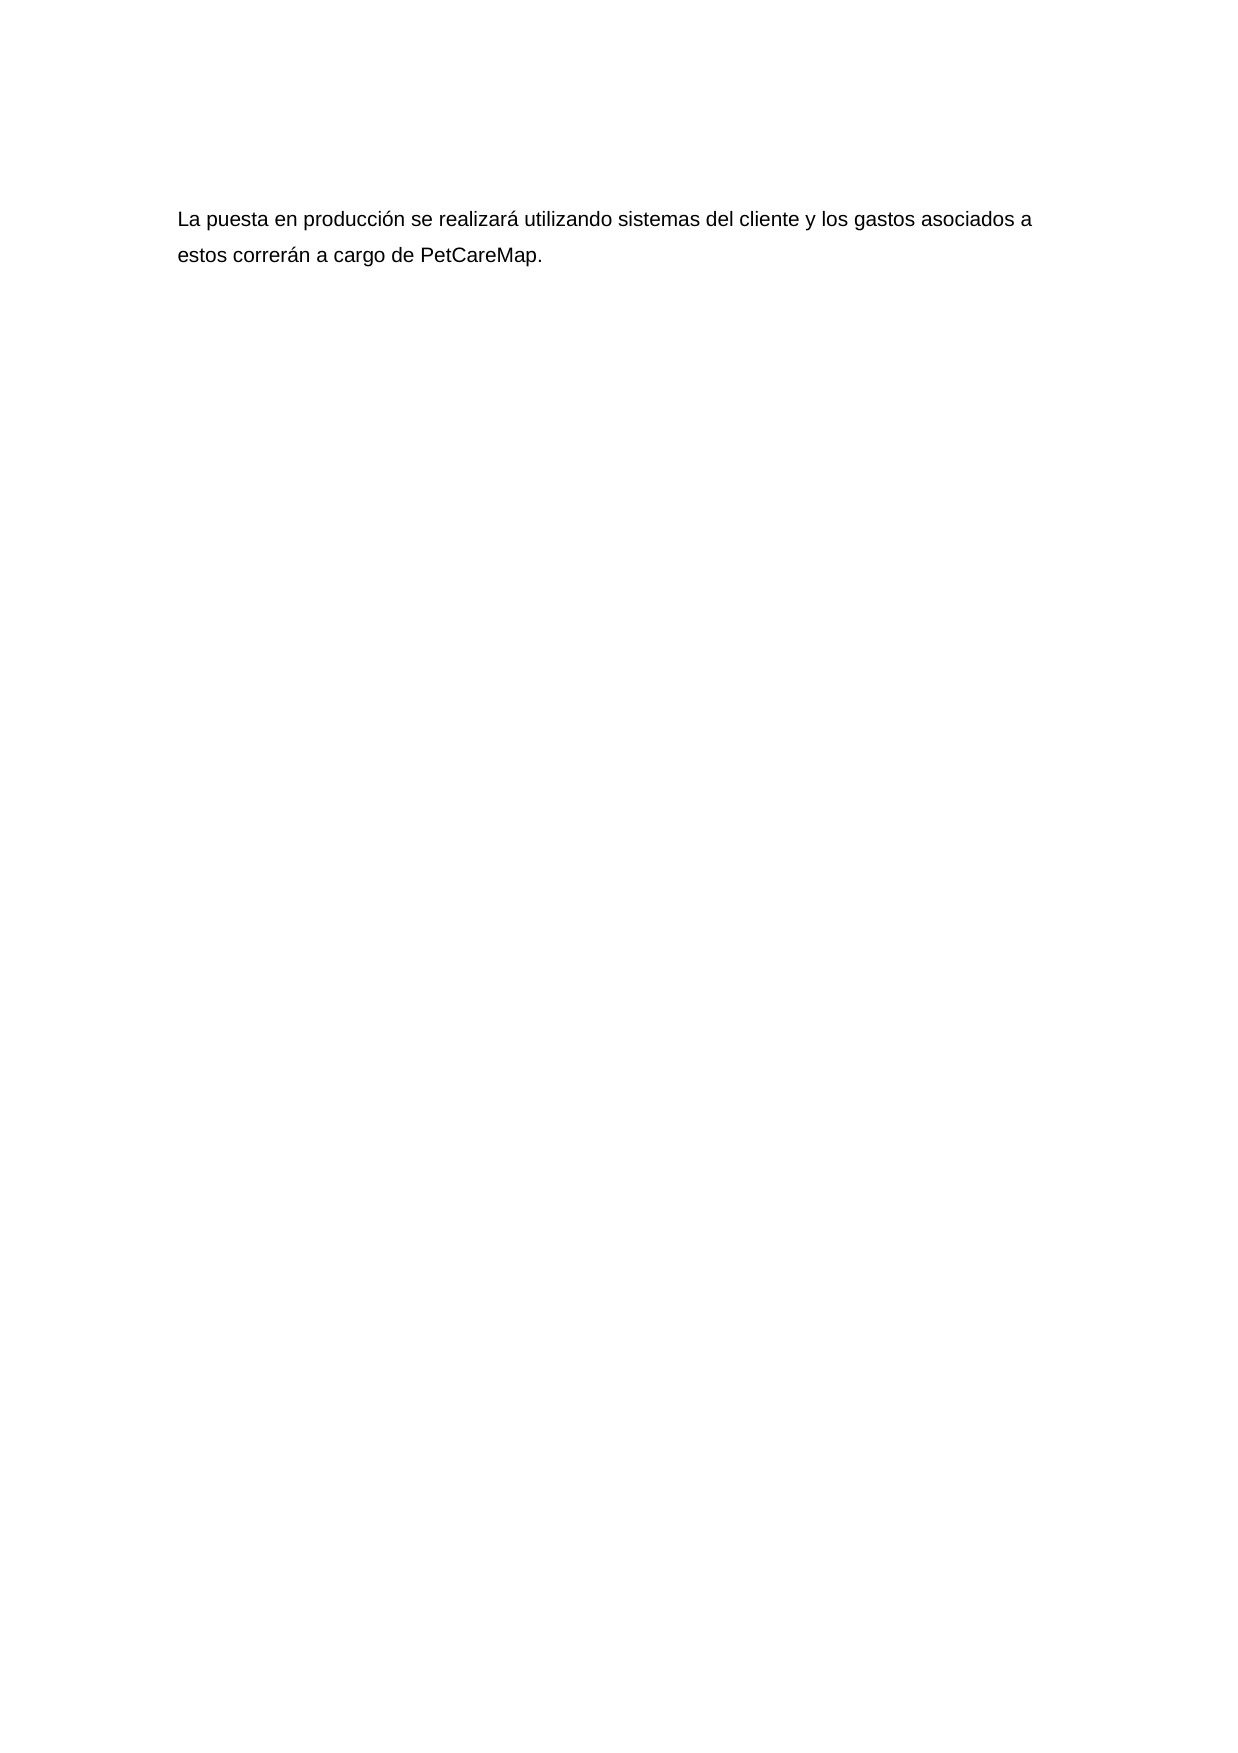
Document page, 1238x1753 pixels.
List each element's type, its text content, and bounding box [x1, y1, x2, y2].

text La puesta en producción se realizará utilizando sistemas del cliente y los gastos asociados a estos correrán a cargo de PetCareMap. [177, 207, 1061, 267]
